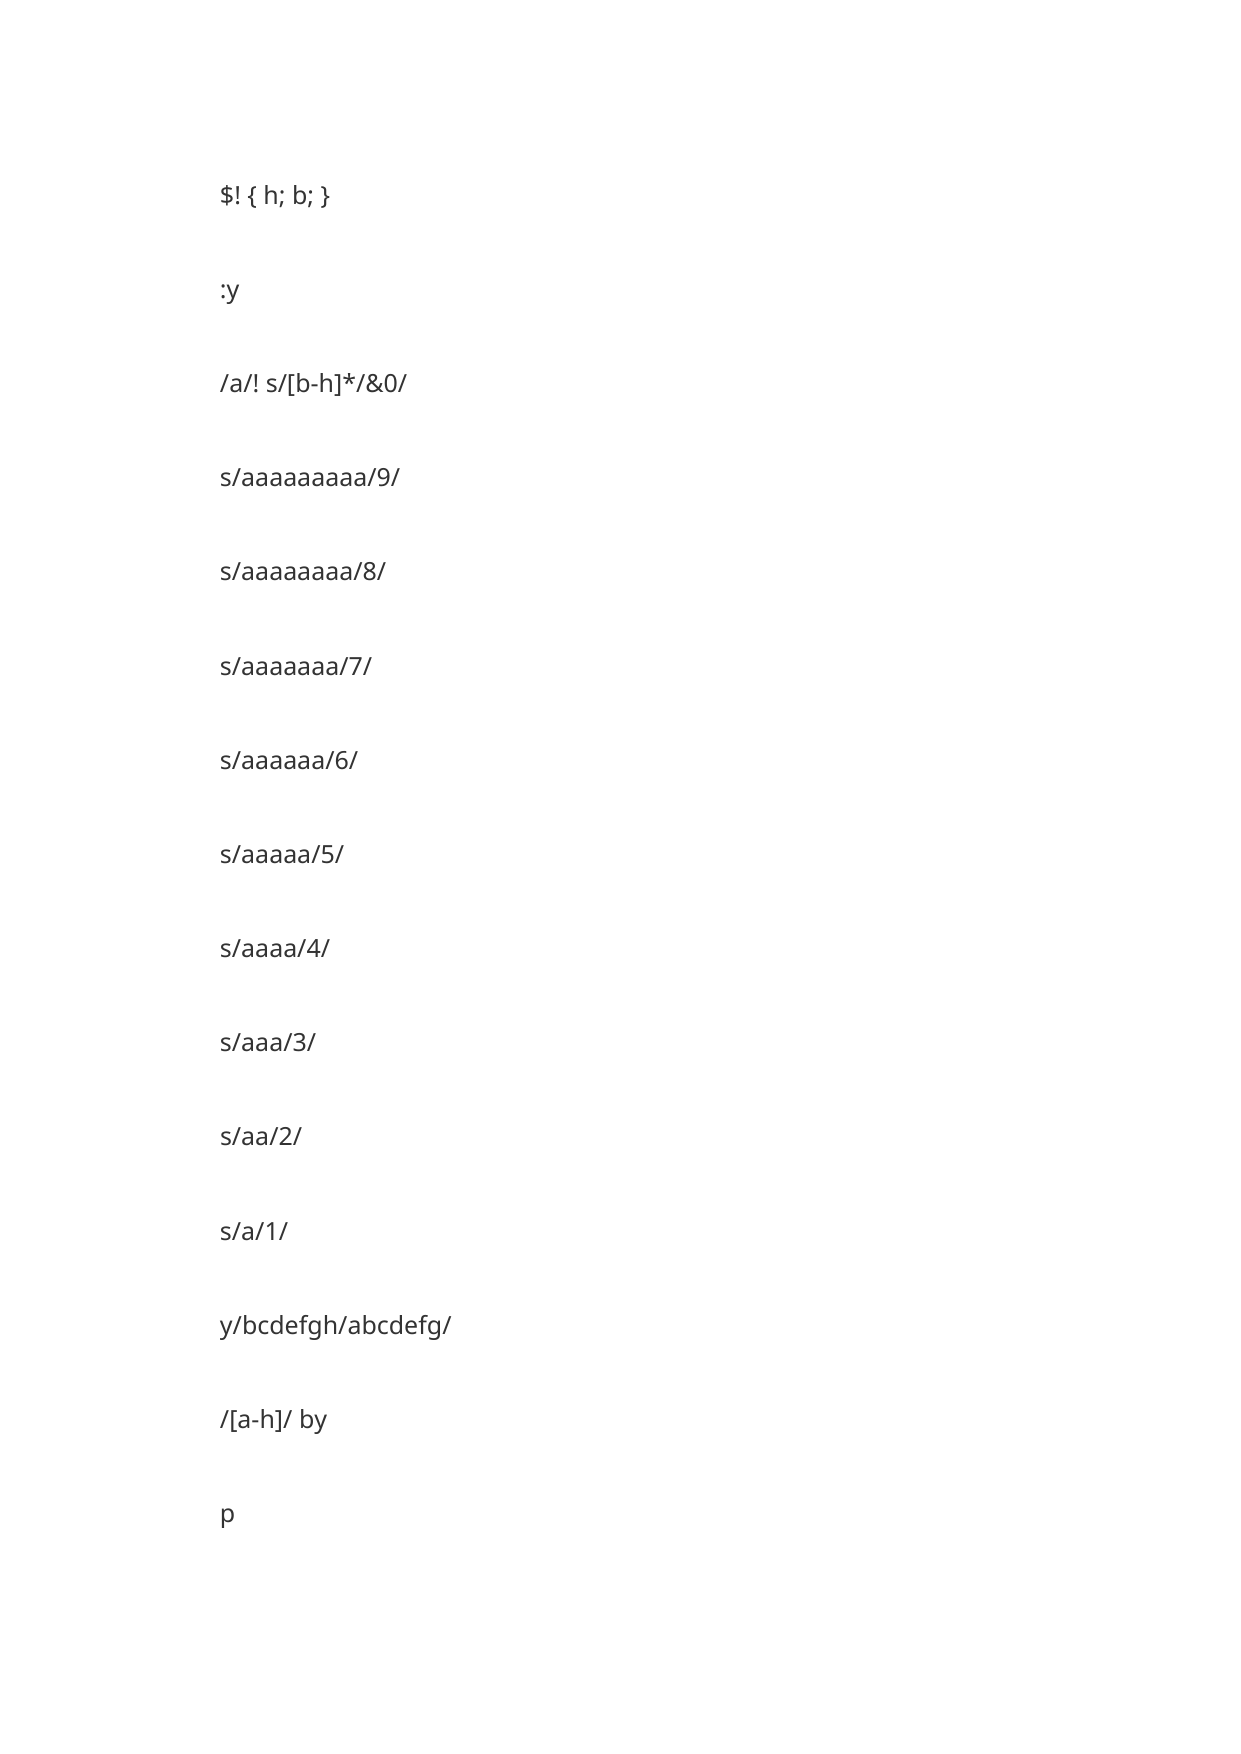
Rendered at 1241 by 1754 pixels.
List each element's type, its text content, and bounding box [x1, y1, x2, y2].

text s/aa/2/ [187, 1104, 1053, 1169]
text s/aaaaa/5/ [187, 821, 1053, 886]
text /a/! s/[b-h]*/&0/ [187, 350, 1053, 415]
text :y [187, 256, 1053, 321]
text s/aaaa/4/ [187, 915, 1053, 980]
text y/bcdefgh/abcdefg/ [187, 1292, 1053, 1357]
text /[a-h]/ by [187, 1386, 1053, 1451]
text s/aaaaaa/6/ [187, 727, 1053, 792]
text s/aaaaaaa/7/ [187, 633, 1053, 698]
text s/a/1/ [187, 1198, 1053, 1263]
text p [187, 1480, 1053, 1545]
text s/aaaaaaaaa/9/ [187, 444, 1053, 509]
text $! { h; b; } [187, 162, 1053, 227]
text s/aaaaaaaa/8/ [187, 539, 1053, 604]
text s/aaa/3/ [187, 1009, 1053, 1074]
